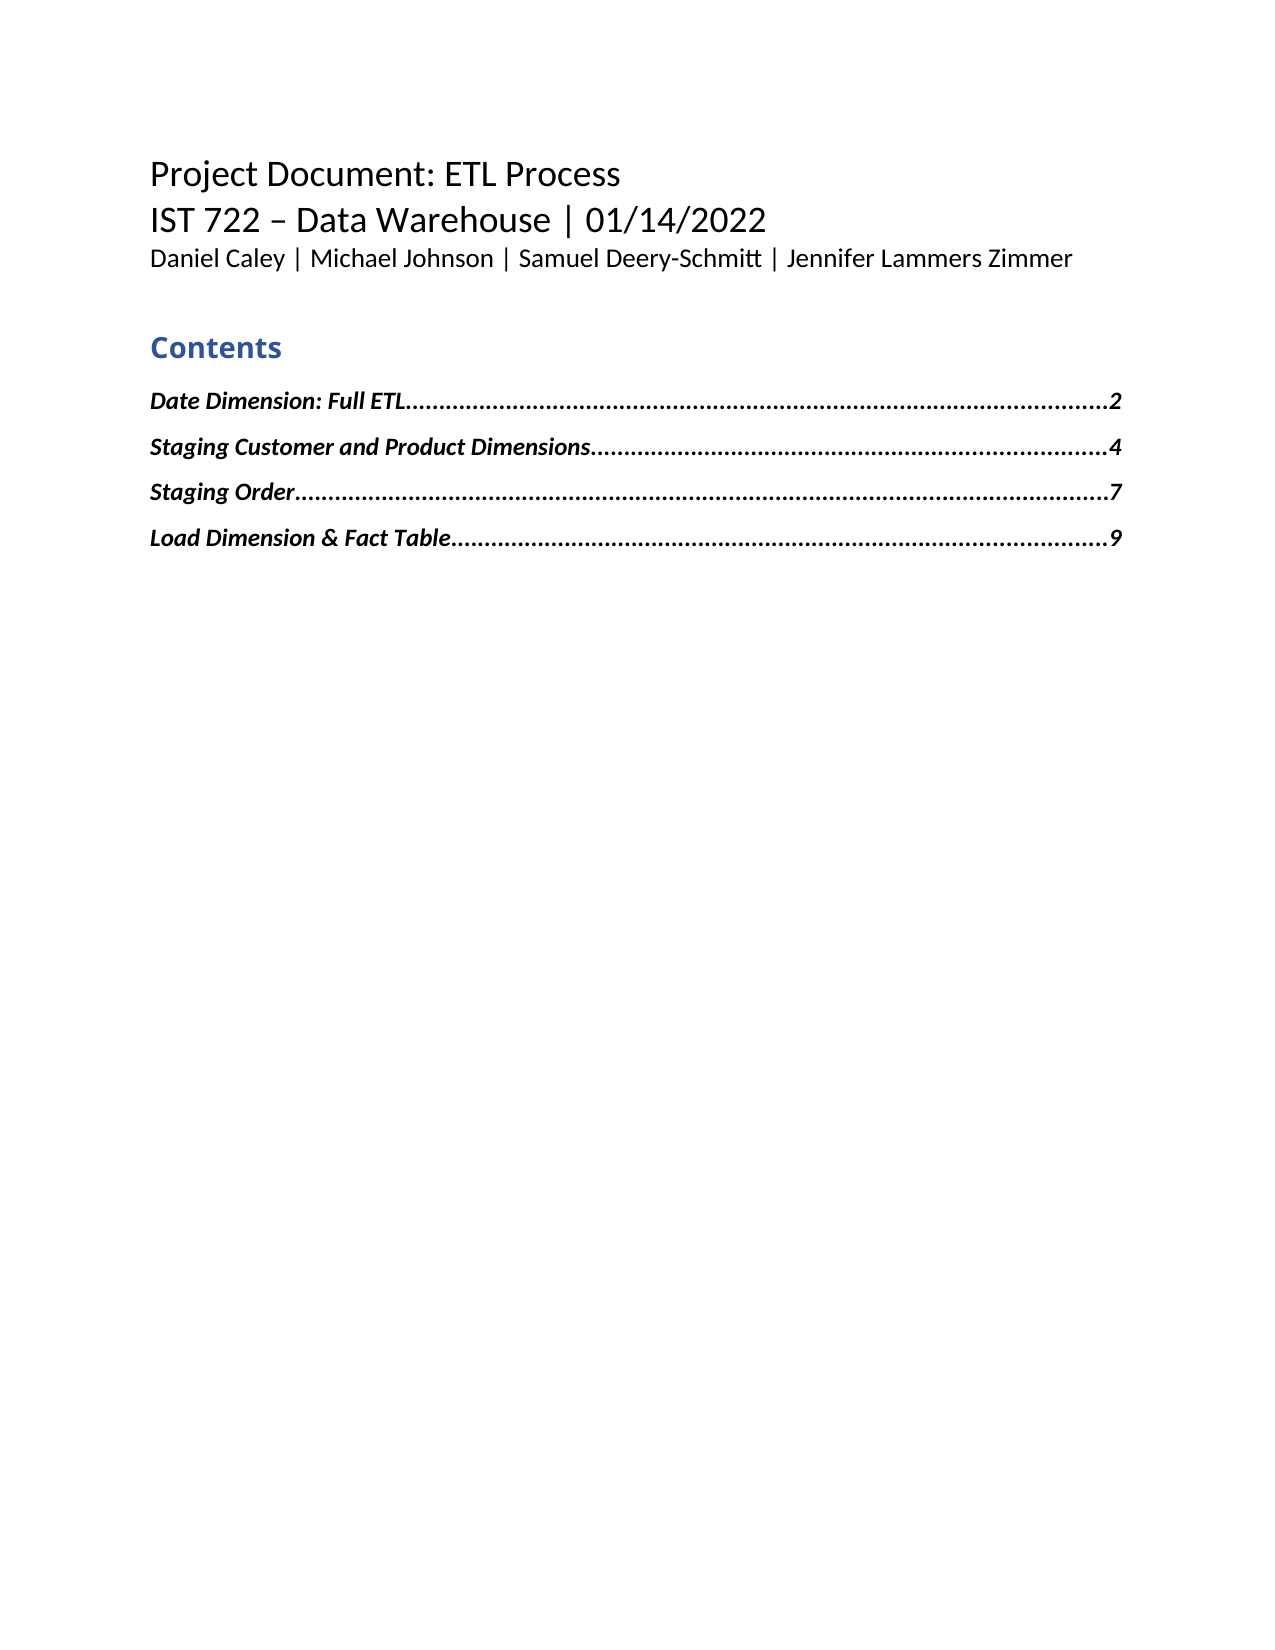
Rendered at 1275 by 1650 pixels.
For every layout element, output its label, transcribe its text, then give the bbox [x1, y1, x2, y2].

text IST 722 – Data Warehouse | 01/14/2022 [150, 196, 1125, 242]
text Daniel Caley | Michael Johnson | Samuel Deery-Schmitt | Jennifer Lammers Zimmer [150, 242, 1125, 275]
text Project Document: ETL Process [150, 150, 1125, 196]
